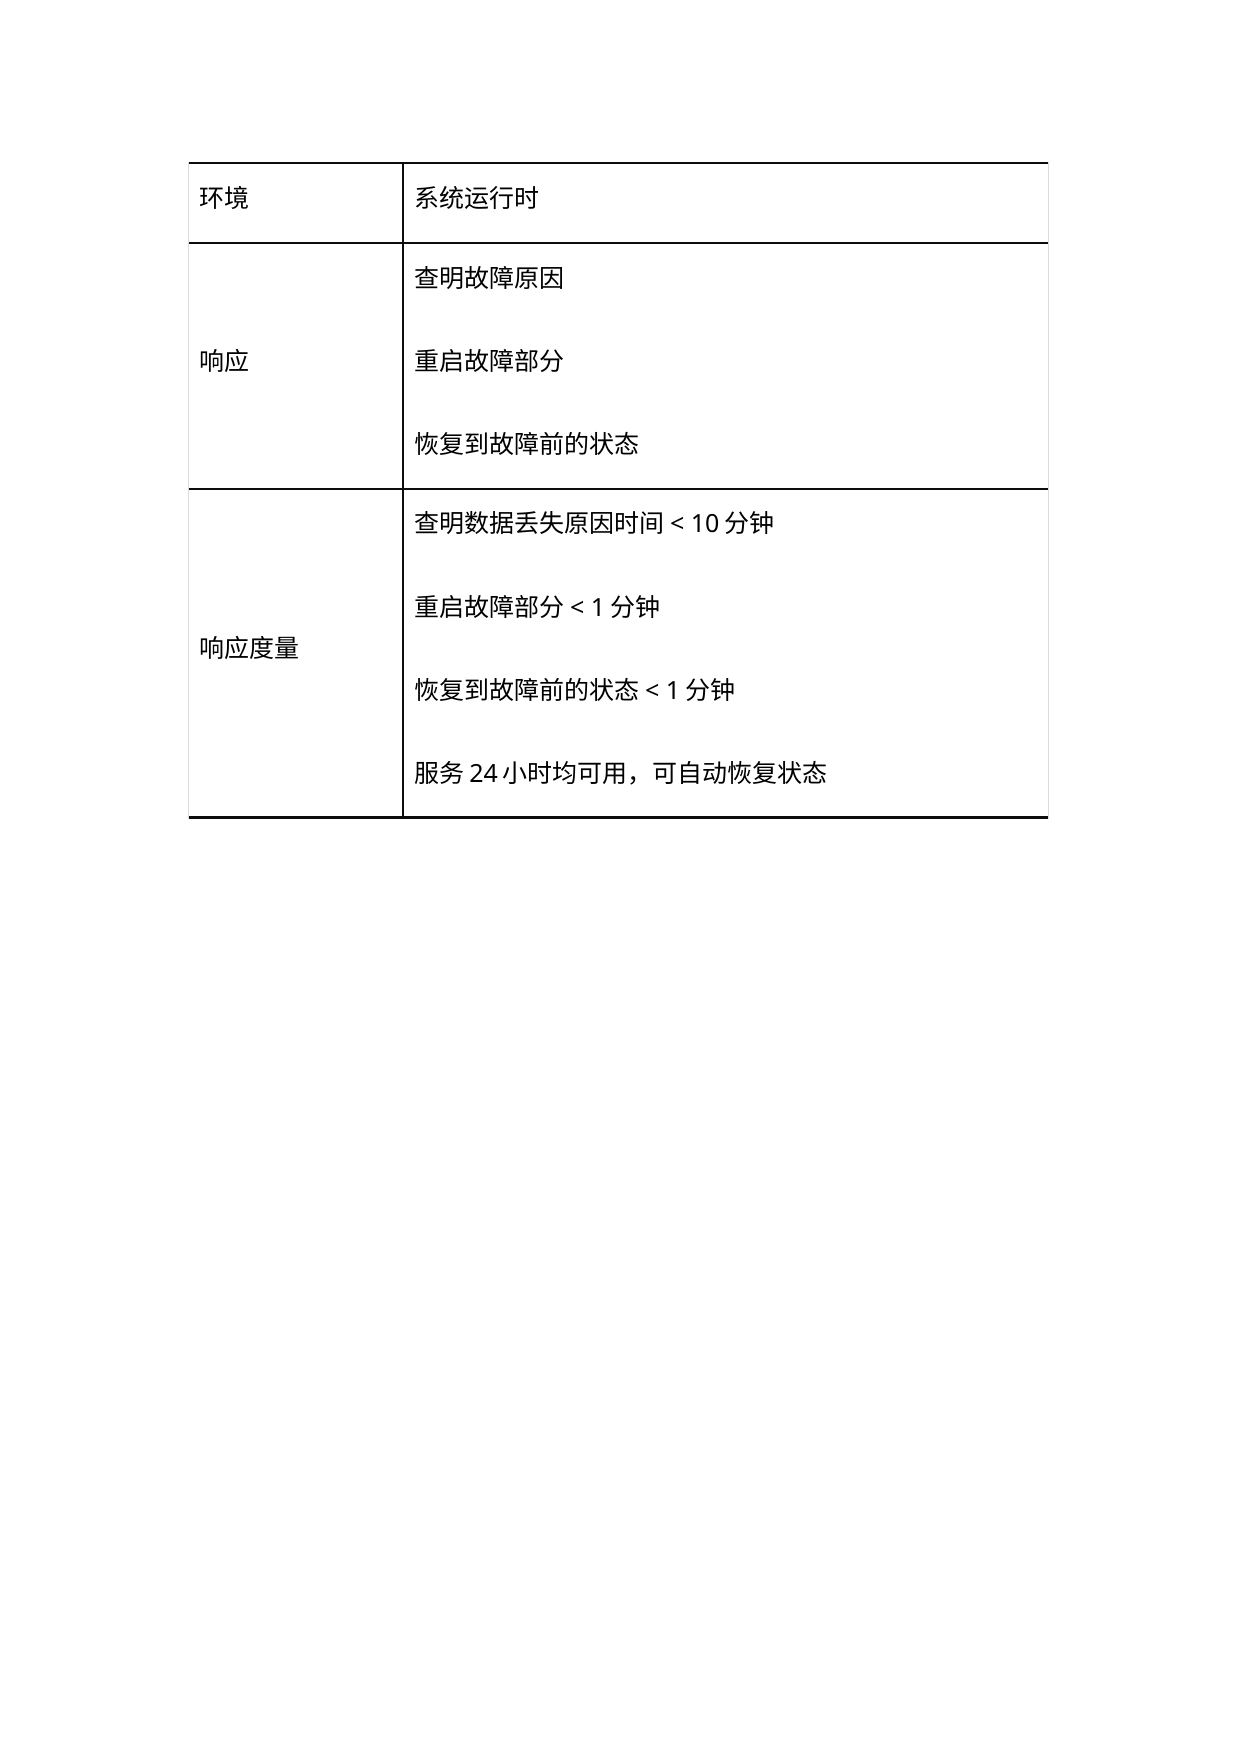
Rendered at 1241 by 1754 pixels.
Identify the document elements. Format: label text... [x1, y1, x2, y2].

table_cell 响应度量 [189, 490, 402, 816]
table_cell 环境 [189, 164, 402, 242]
table_cell 查明数据丢失原因时间 < 10分钟 重启故障部分 < 1分钟 恢复到故障前的状态 < 1分钟 服务24小时均可用，可自动恢复状态 [404, 490, 1048, 816]
table_cell 系统运行时 [404, 164, 1048, 242]
table_cell 查明故障原因 重启故障部分 恢复到故障前的状态 [404, 244, 1048, 487]
table_cell 响应 [189, 244, 402, 487]
